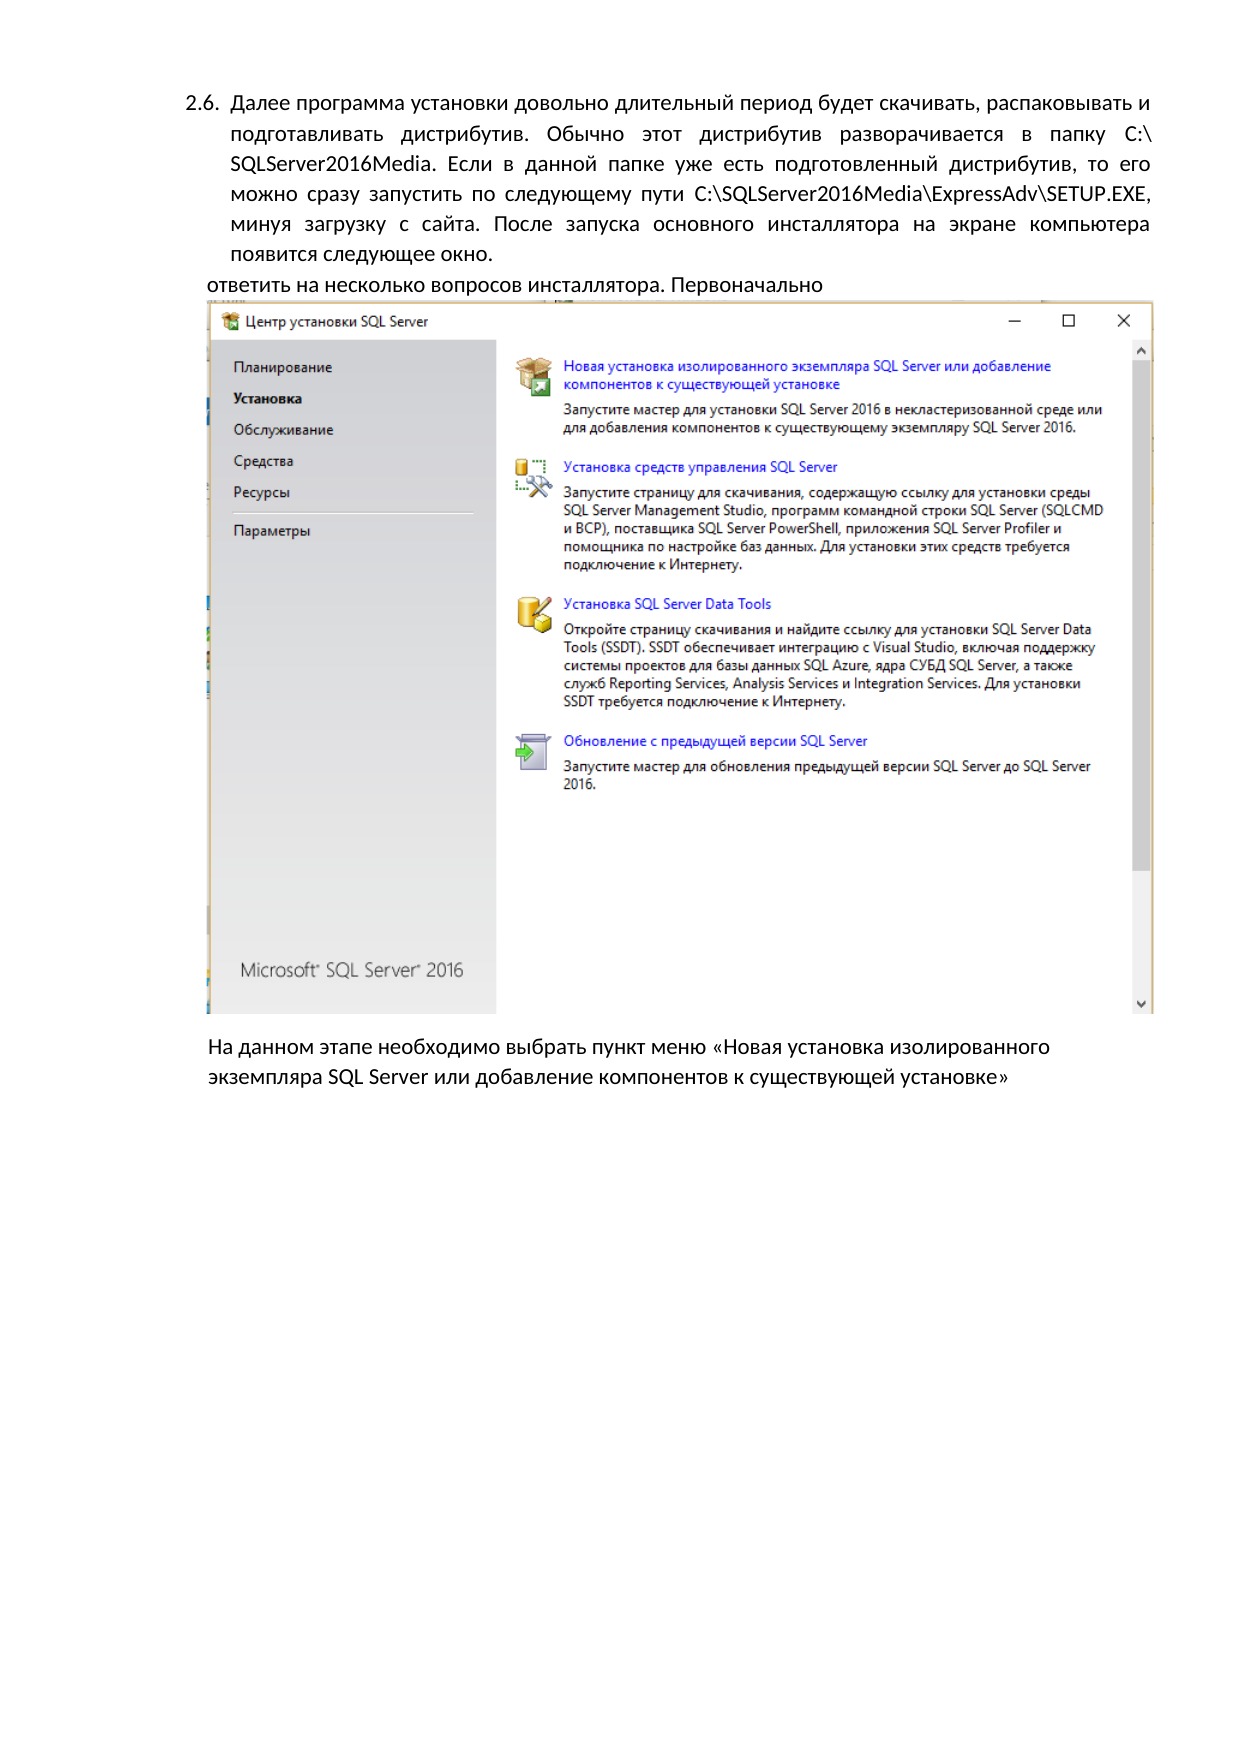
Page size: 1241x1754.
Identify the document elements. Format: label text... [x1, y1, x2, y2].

text ответить на несколько вопросов инсталлятора. Первоначально [207, 270, 1152, 300]
subtitle На данном этапе необходимо выбрать пункт меню «Новая установка изолированного экземпляра SQL Server или добавление компонентов к существующей установке» [208, 1032, 1152, 1090]
subtitle Далее программа установки довольно длительный период будет скачивать, распаковывать и подготавливать дистрибутив. Обычно этот дистрибутив разворачивается в папку C:\SQLServer2016Media. Если в данной папке уже есть подготовленный дистрибутив, то его можно сразу запустить по следующему пути C:\SQLServer2016Media\ExpressAdv\SETUP.EXE, минуя загрузку с сайта. После запуска основного инсталлятора на экране компьютера появится следующее окно. [185, 88, 1152, 268]
picture [206, 300, 1154, 1014]
